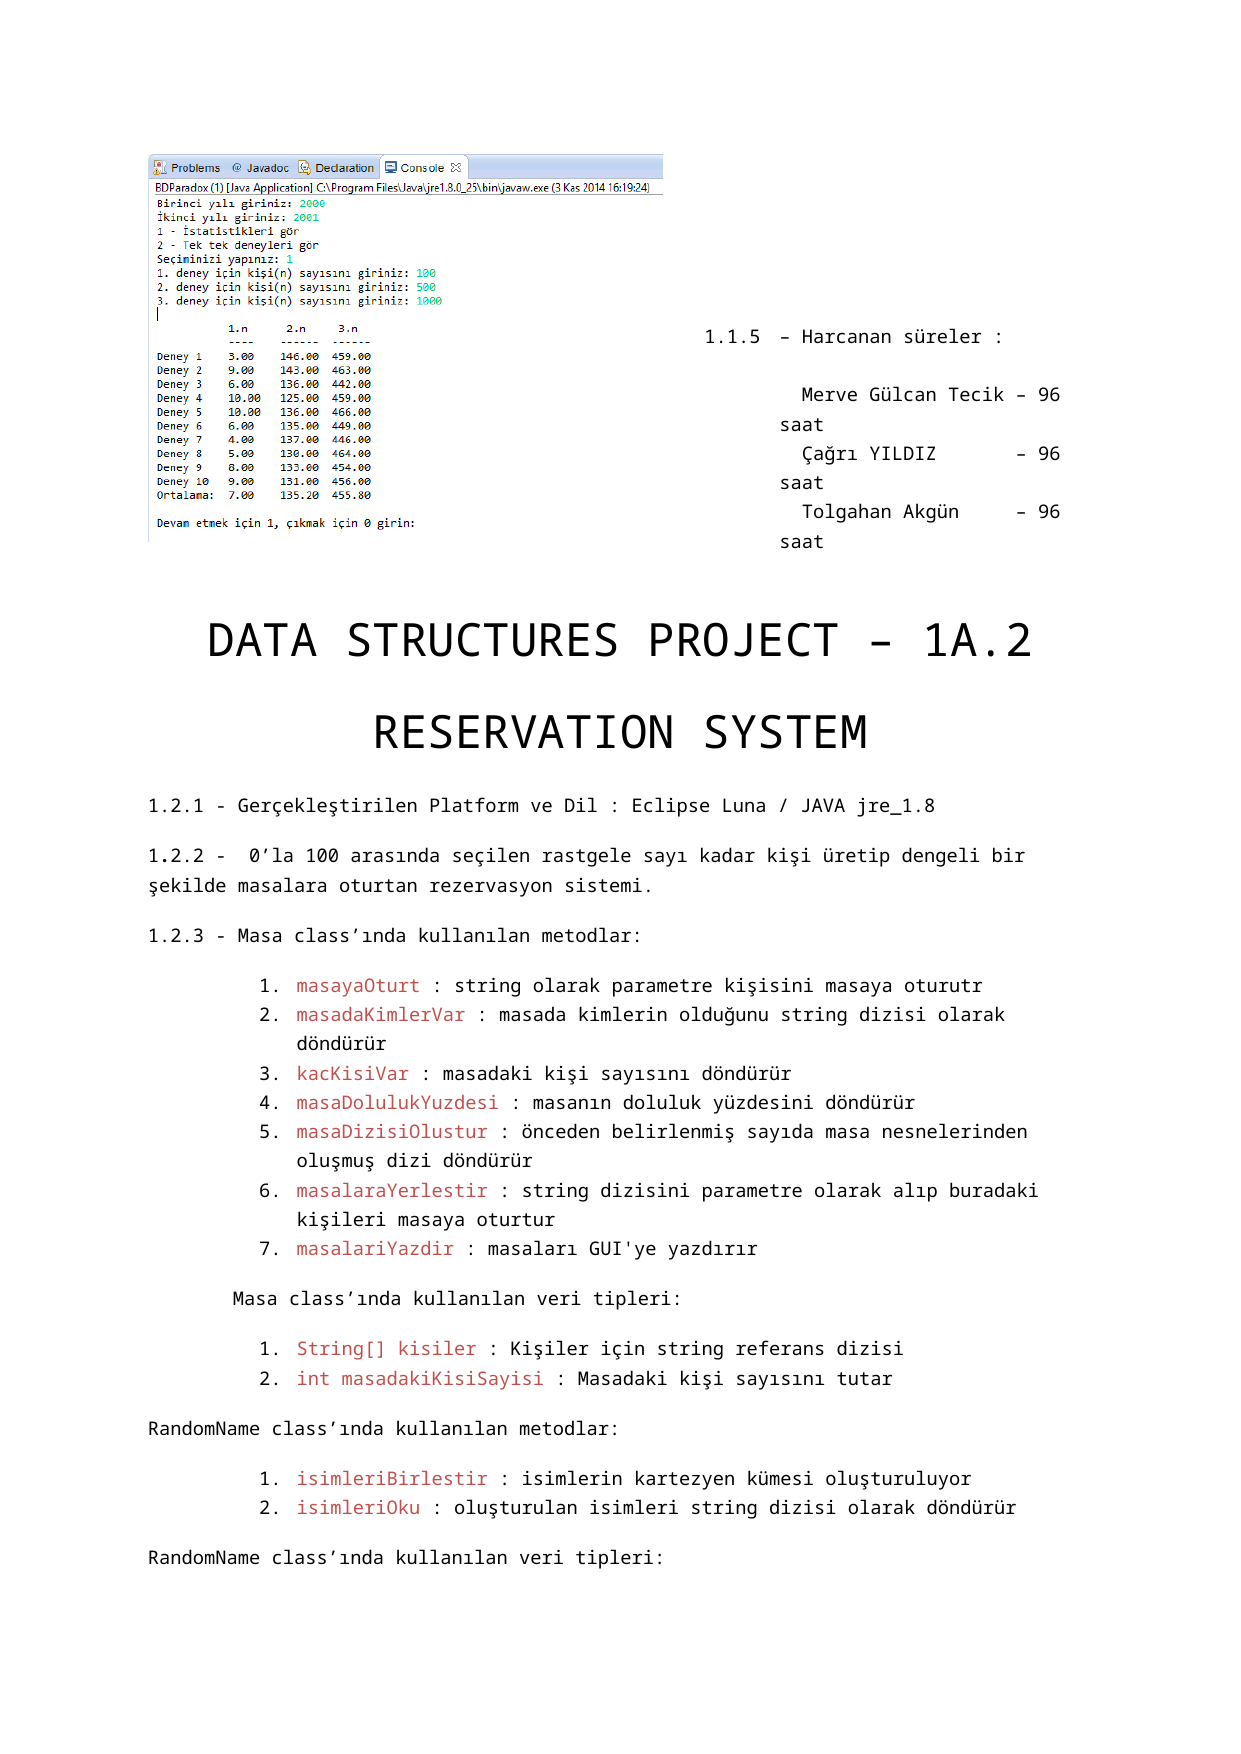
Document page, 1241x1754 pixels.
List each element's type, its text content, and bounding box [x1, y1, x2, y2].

text 1.2.3 - Masa class’ında kullanılan metodlar: [148, 922, 1093, 947]
list – Harcanan süreler : [686, 323, 1093, 349]
list masaDizisiOlustur : önceden belirlenmiş sayıda masa nesnelerinden oluşmuş dizi döndürür [259, 1118, 1093, 1173]
list kacKisiVar : masadaki kişi sayısını döndürür [259, 1060, 1093, 1085]
text RESERVATION SYSTEM [148, 700, 1093, 762]
list isimleriOku : oluşturulan isimleri string dizisi olarak döndürür [259, 1494, 1093, 1520]
text RandomName class’ında kullanılan metodlar: [148, 1415, 1093, 1441]
text RandomName class’ında kullanılan veri tipleri: [148, 1544, 1093, 1570]
list masalariYazdir : masaları GUI'ye yazdırır [259, 1236, 1093, 1261]
list masaDolulukYuzdesi : masanın doluluk yüzdesini döndürür [259, 1089, 1093, 1115]
list Çağrı YILDIZ – 96 saat [686, 440, 1093, 495]
text 1.2.2 - 0’la 100 arasında seçilen rastgele sayı kadar kişi üretip dengeli bir şekilde masalara oturtan rezervasyon sistemi. [148, 843, 1093, 897]
list Tolgahan Akgün – 96 saat [223, 499, 1093, 554]
list isimleriBirlestir : isimlerin kartezyen kümesi oluşturuluyor [259, 1465, 1093, 1491]
list int masadakiKisiSayisi : Masadaki kişi sayısını tutar [259, 1365, 1093, 1391]
text 1.2.1 - Gerçekleştirilen Platform ve Dil : Eclipse Luna / JAVA jre_1.8 [148, 792, 1093, 818]
picture [148, 154, 686, 542]
list masalaraYerlestir : string dizisini parametre olarak alıp buradaki kişileri masaya oturtur [259, 1177, 1093, 1232]
list String[] kisiler : Kişiler için string referans dizisi [259, 1336, 1093, 1361]
text Masa class’ında kullanılan veri tipleri: [148, 1286, 1093, 1311]
text DATA STRUCTURES PROJECT – 1A.2 [148, 607, 1093, 670]
list masadaKimlerVar : masada kimlerin olduğunu string dizisi olarak döndürür [259, 1001, 1093, 1056]
list masayaOturt : string olarak parametre kişisini masaya oturutr [259, 972, 1093, 998]
list Merve Gülcan Tecik – 96 saat [686, 382, 1093, 437]
